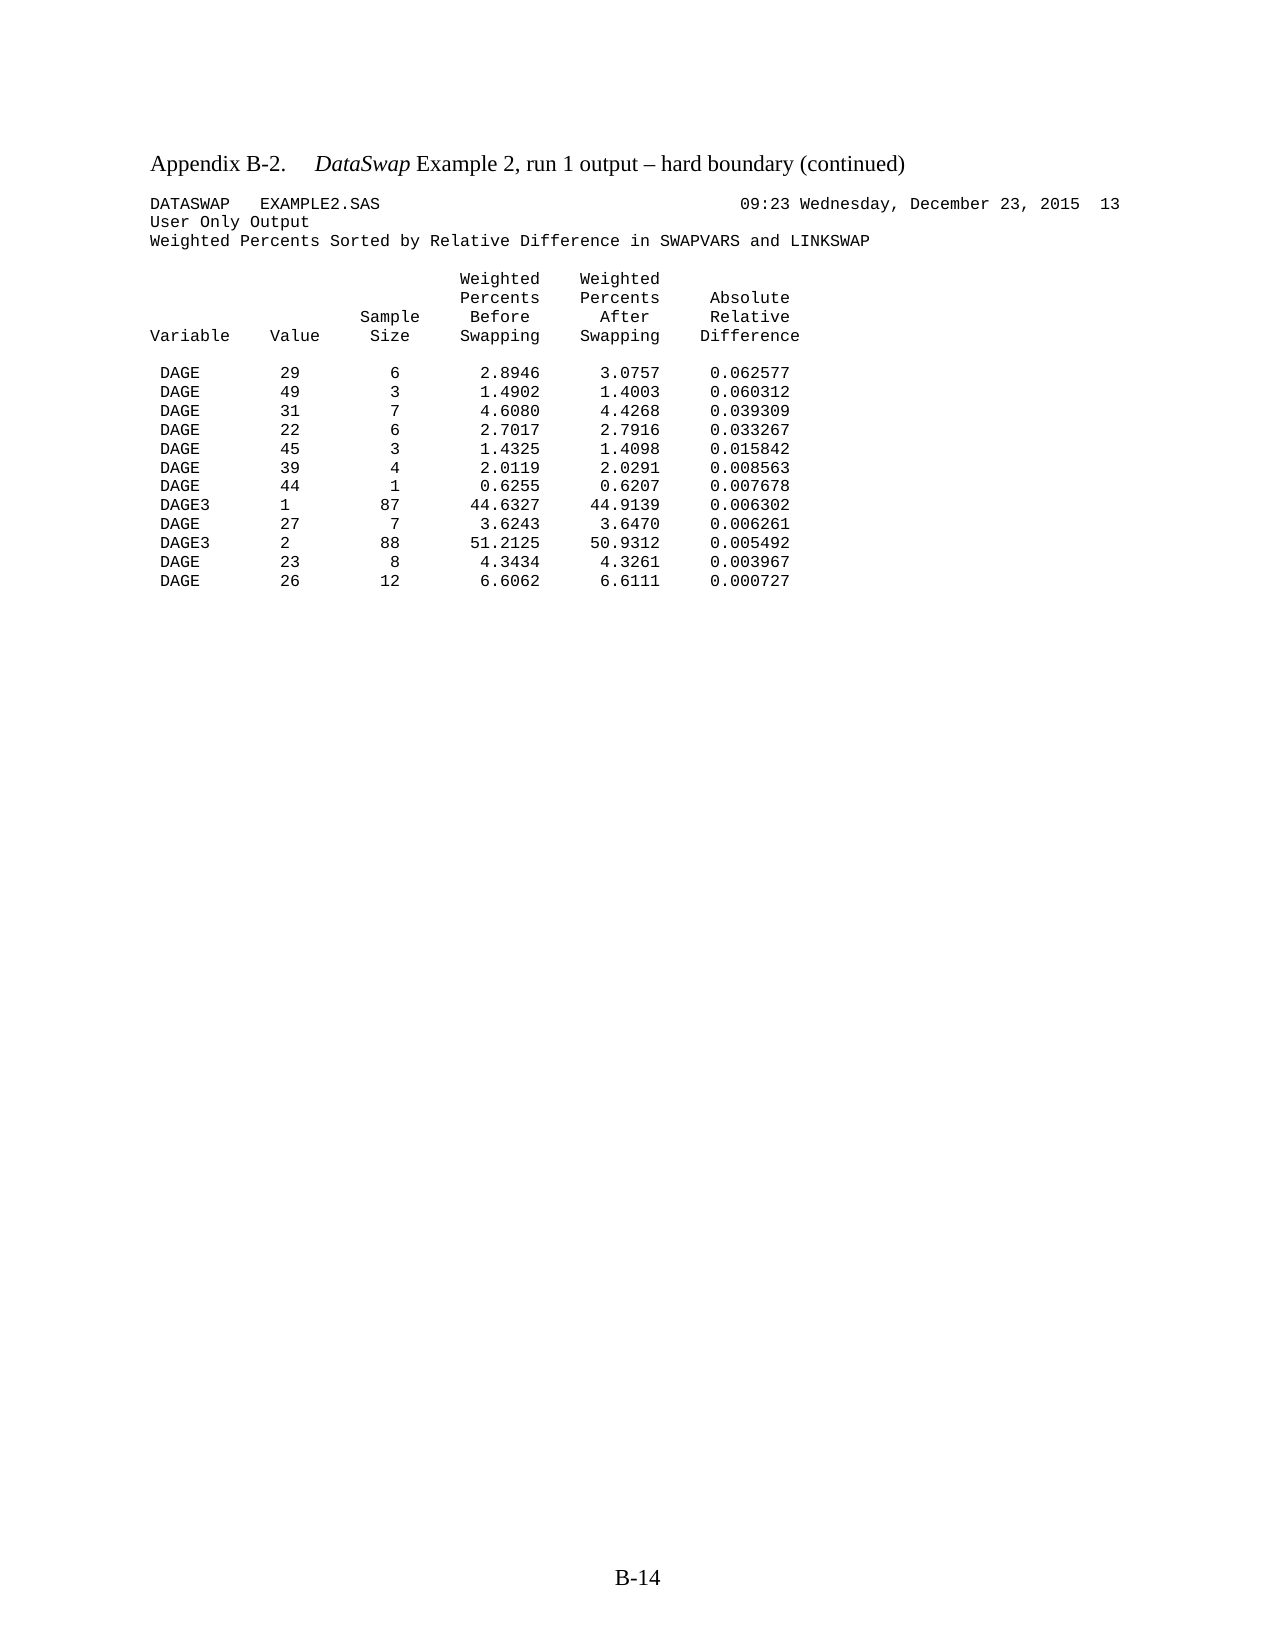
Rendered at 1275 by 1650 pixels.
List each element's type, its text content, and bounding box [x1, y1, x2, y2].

text DAGE 49 3 1.4902 1.4003 0.060312 [150, 384, 1125, 403]
text DAGE 27 7 3.6243 3.6470 0.006261 [150, 516, 1125, 534]
text Sample Before After Relative [150, 308, 1125, 327]
text DAGE 39 4 2.0119 2.0291 0.008563 [150, 459, 1125, 478]
text DAGE 31 7 4.6080 4.4268 0.039309 [150, 403, 1125, 421]
text Weighted Weighted [150, 271, 1125, 289]
text Variable Value Size Swapping Swapping Difference [150, 327, 1125, 346]
text Weighted Percents Sorted by Relative Difference in SWAPVARS and LINKSWAP [150, 233, 1125, 252]
text DATASWAP EXAMPLE2.SAS 09:23 Wednesday, December 23, 2015 13 [150, 195, 1125, 214]
text DAGE3 1 87 44.6327 44.9139 0.006302 [150, 497, 1125, 516]
text DAGE 44 1 0.6255 0.6207 0.007678 [150, 478, 1125, 497]
text DAGE 45 3 1.4325 1.4098 0.015842 [150, 440, 1125, 459]
text DAGE 26 12 6.6062 6.6111 0.000727 [150, 572, 1125, 591]
text DAGE 23 8 4.3434 4.3261 0.003967 [150, 553, 1125, 572]
text User Only Output [150, 214, 1125, 233]
text Percents Percents Absolute [150, 289, 1125, 308]
text DAGE 22 6 2.7017 2.7916 0.033267 [150, 421, 1125, 440]
text DAGE3 2 88 51.2125 50.9312 0.005492 [150, 534, 1125, 553]
text DAGE 29 6 2.8946 3.0757 0.062577 [150, 365, 1125, 384]
title Appendix B-2. DataSwap Example 2, run 1 output – hard boundary (continued) [150, 150, 1125, 176]
